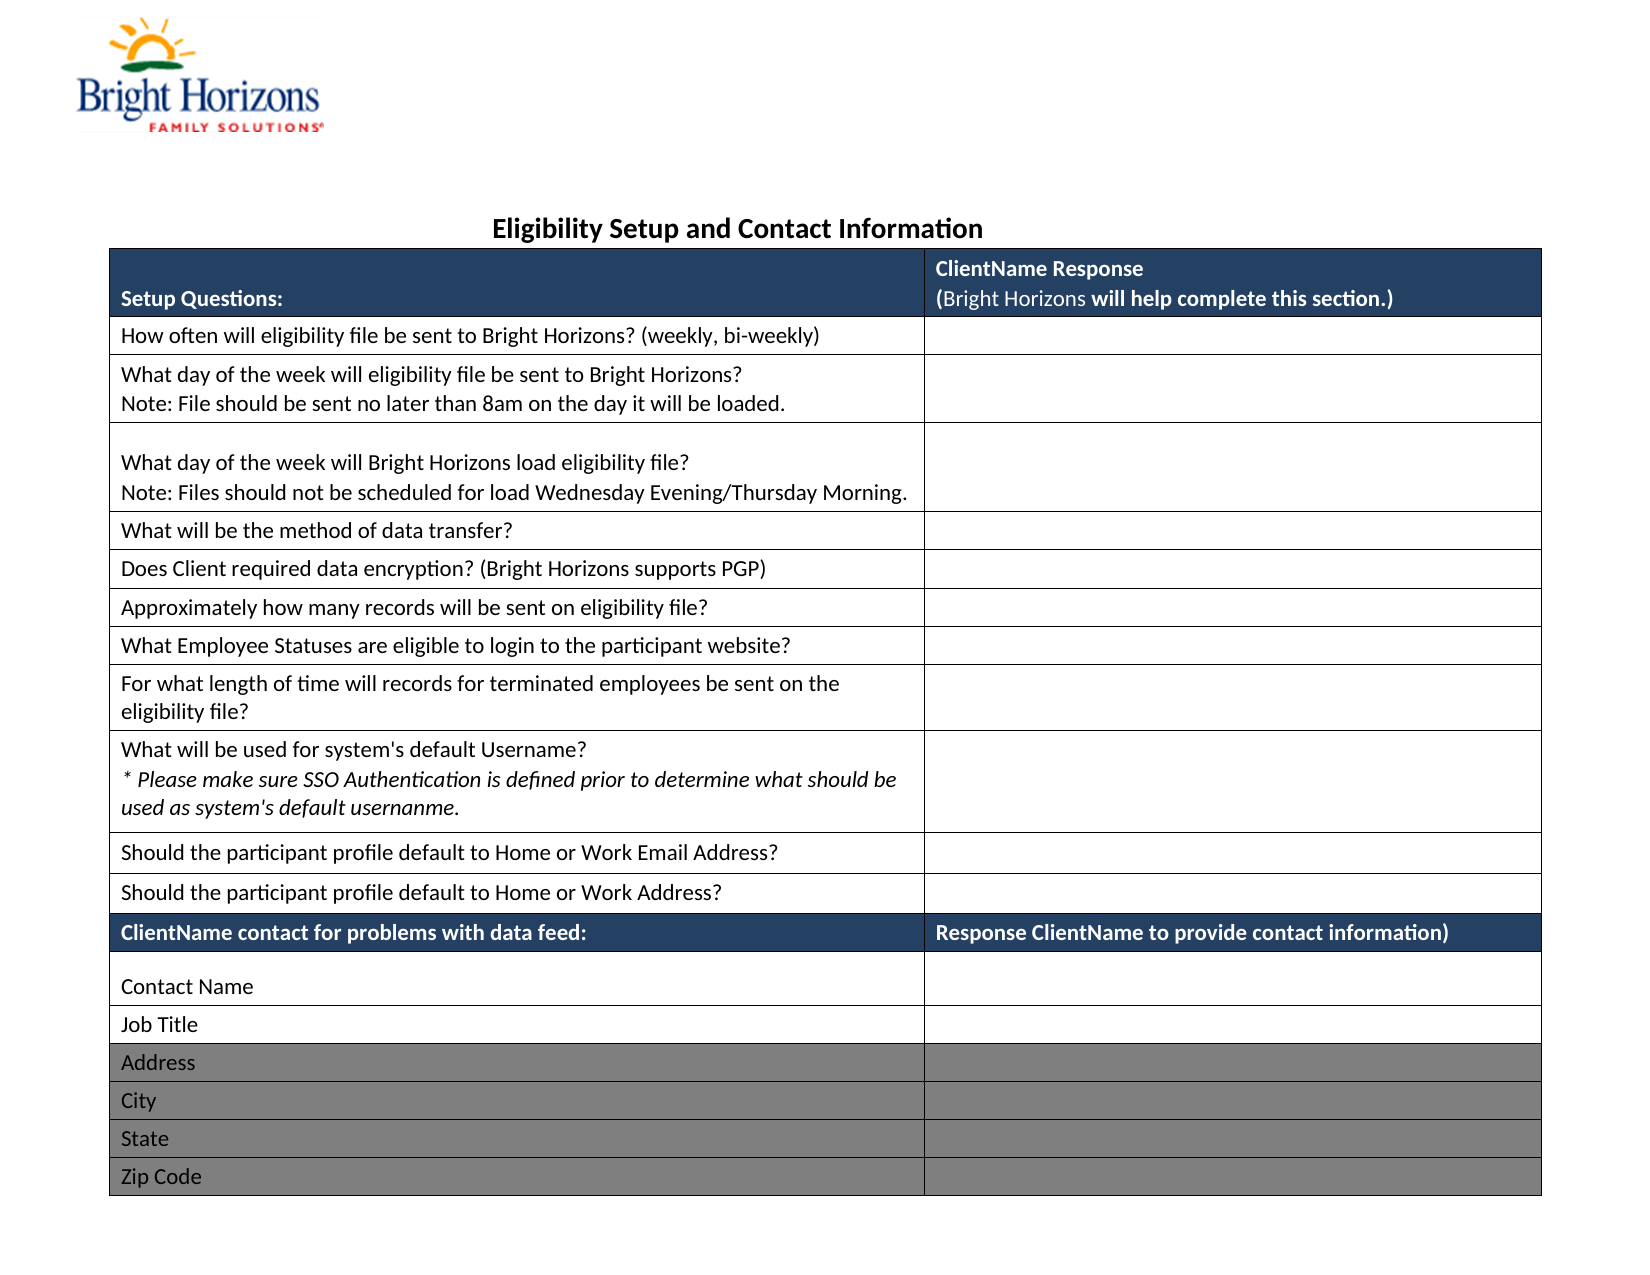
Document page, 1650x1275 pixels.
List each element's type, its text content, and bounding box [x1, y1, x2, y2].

table_cell State [110, 1120, 924, 1157]
table_cell Contact Name [110, 952, 924, 1005]
table_cell For what length of time will records for terminated employees be sent on the eligibility file? [110, 665, 924, 730]
table_cell [925, 423, 1541, 511]
table_cell [925, 355, 1541, 422]
table_cell What will be used for system's default Username? * Please make sure SSO Authentication is defined prior to determine what should be used as system's default usernanme. [110, 731, 924, 832]
table_cell What day of the week will eligibility file be sent to Bright Horizons? Note: File should be sent no later than 8am on the day it will be loaded. [110, 355, 924, 422]
table_cell Does Client required data encryption? (Bright Horizons supports PGP) [110, 550, 924, 588]
table_cell Response ClientName to provide contact information) [925, 914, 1541, 951]
table_cell [925, 512, 1541, 549]
table_cell [925, 665, 1541, 730]
table_cell [925, 1006, 1541, 1043]
table_cell [925, 731, 1541, 832]
table_cell Zip Code [110, 1158, 924, 1195]
table_cell ClientName contact for problems with data feed: [110, 914, 924, 951]
table_header Setup Questions: [110, 249, 924, 316]
table_cell [925, 317, 1541, 354]
table_cell What day of the week will Bright Horizons load eligibility file? Note: Files should not be scheduled for load Wednesday Evening/Thursday Morning. [110, 423, 924, 511]
table_cell Should the participant profile default to Home or Work Address? [110, 874, 924, 913]
table_cell [925, 952, 1541, 1005]
table_cell [925, 874, 1541, 913]
table_cell What Employee Statuses are eligible to login to the participant website? [110, 627, 924, 664]
table_cell Job Title [110, 1006, 924, 1043]
table_cell [925, 550, 1541, 588]
table_cell [925, 627, 1541, 664]
table_cell Address [110, 1044, 924, 1081]
table_cell What will be the method of data transfer? [110, 512, 924, 549]
table_header ClientName Response (Bright Horizons will help complete this section.) [925, 249, 1541, 316]
table_cell [925, 1158, 1541, 1195]
table_cell City [110, 1082, 924, 1119]
table_cell [925, 833, 1541, 872]
table_cell [925, 1120, 1541, 1157]
table_cell [925, 589, 1541, 626]
table_cell Should the participant profile default to Home or Work Email Address? [110, 833, 924, 872]
table_cell How often will eligibility file be sent to Bright Horizons? (weekly, bi-weekly) [110, 317, 924, 354]
text Eligibility Setup and Contact Information [75, 210, 983, 246]
table_cell [925, 1044, 1541, 1081]
table_cell Approximately how many records will be sent on eligibility file? [110, 589, 924, 626]
picture [75, 17, 325, 133]
table_cell [925, 1082, 1541, 1119]
